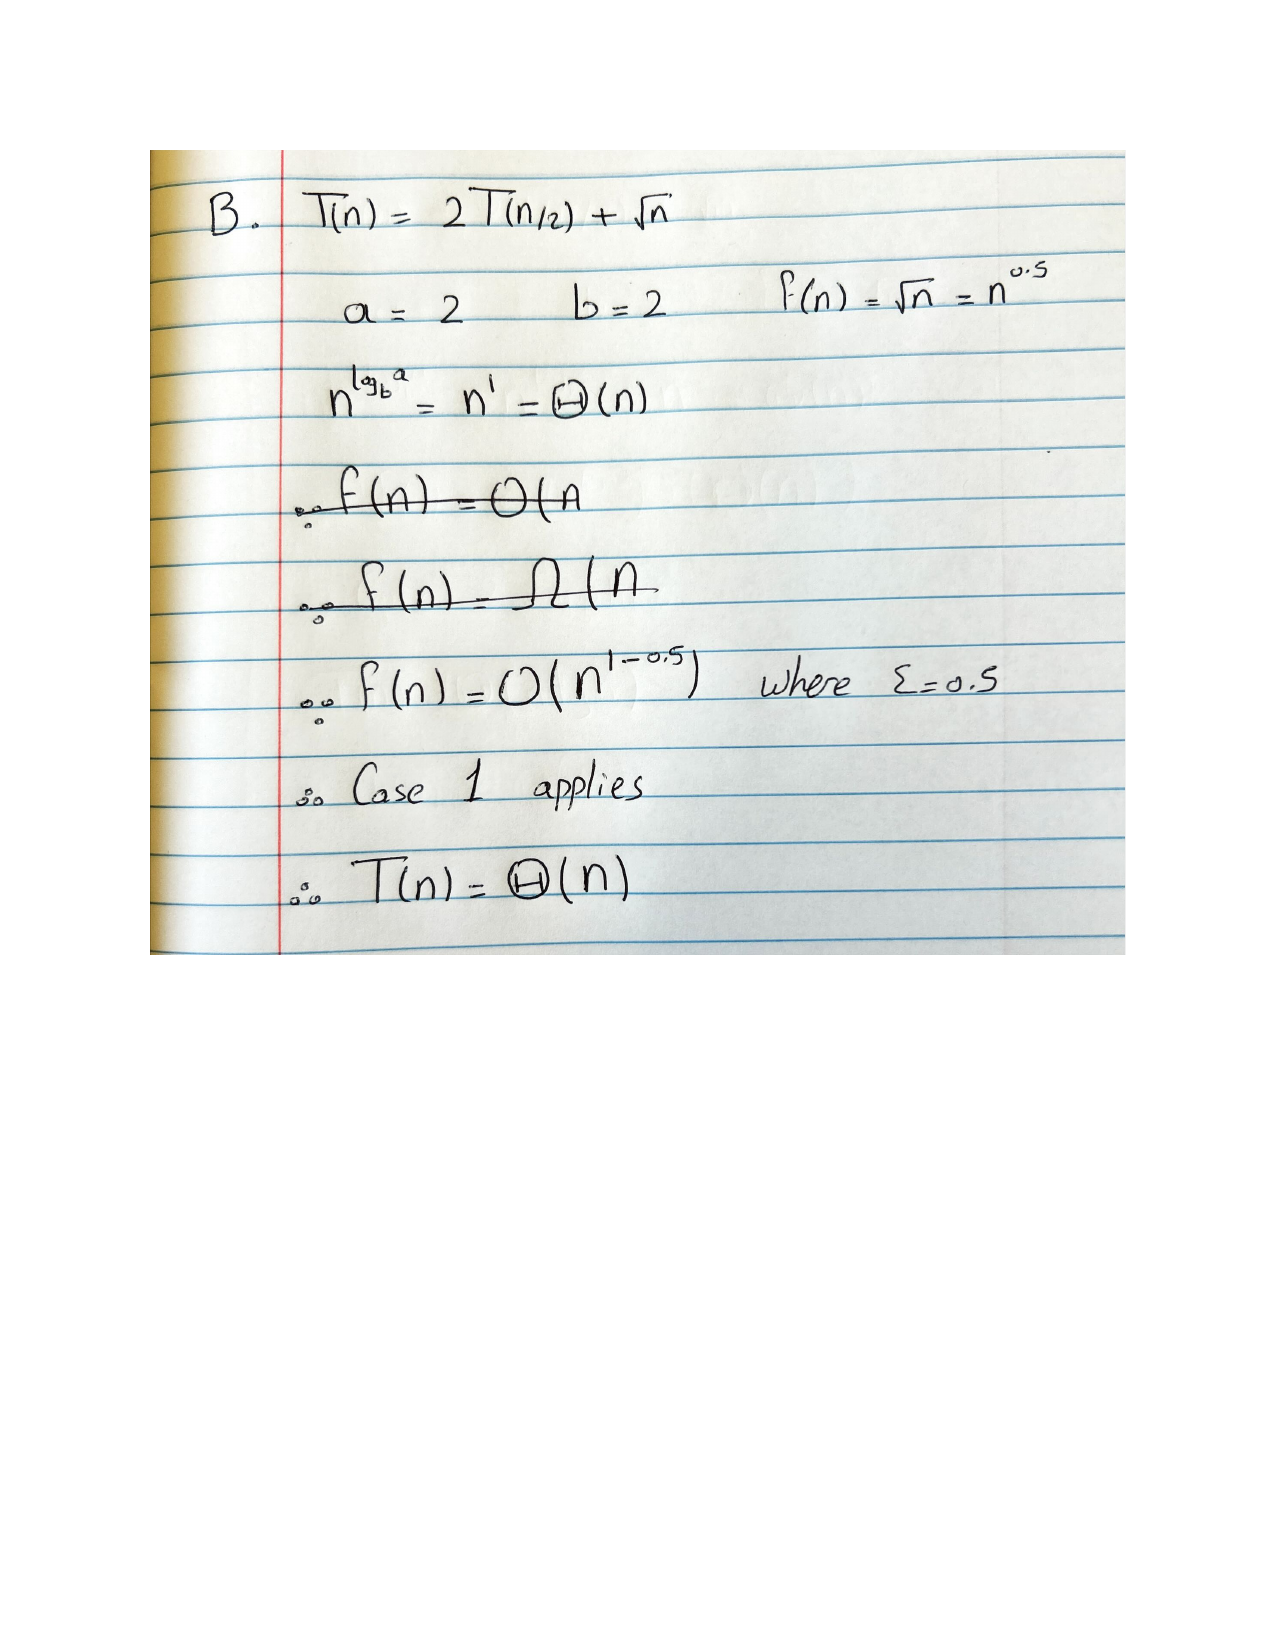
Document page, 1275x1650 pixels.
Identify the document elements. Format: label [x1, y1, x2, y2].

picture [150, 150, 1125, 955]
